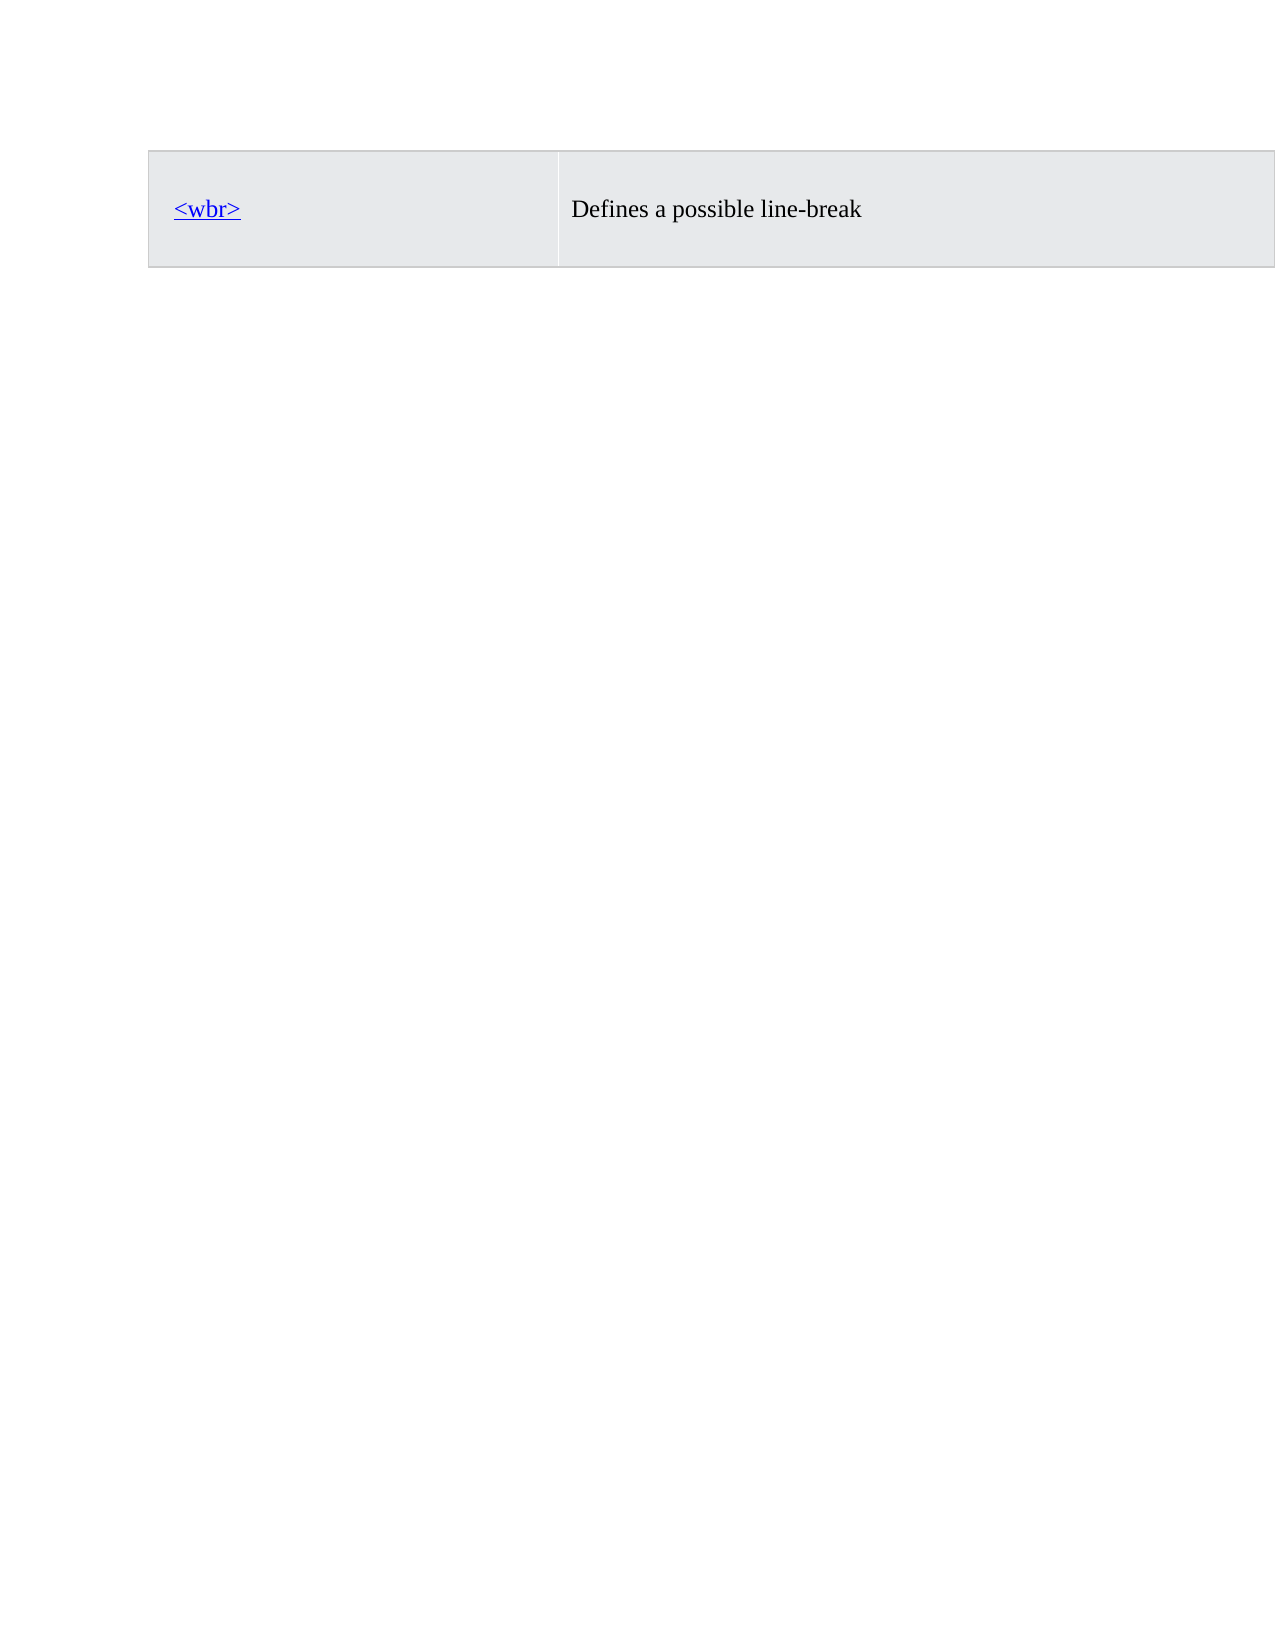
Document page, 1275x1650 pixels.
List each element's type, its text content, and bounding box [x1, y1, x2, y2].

table_cell Defines a possible line-break [559, 152, 1274, 266]
table_cell <wbr> [149, 152, 558, 266]
